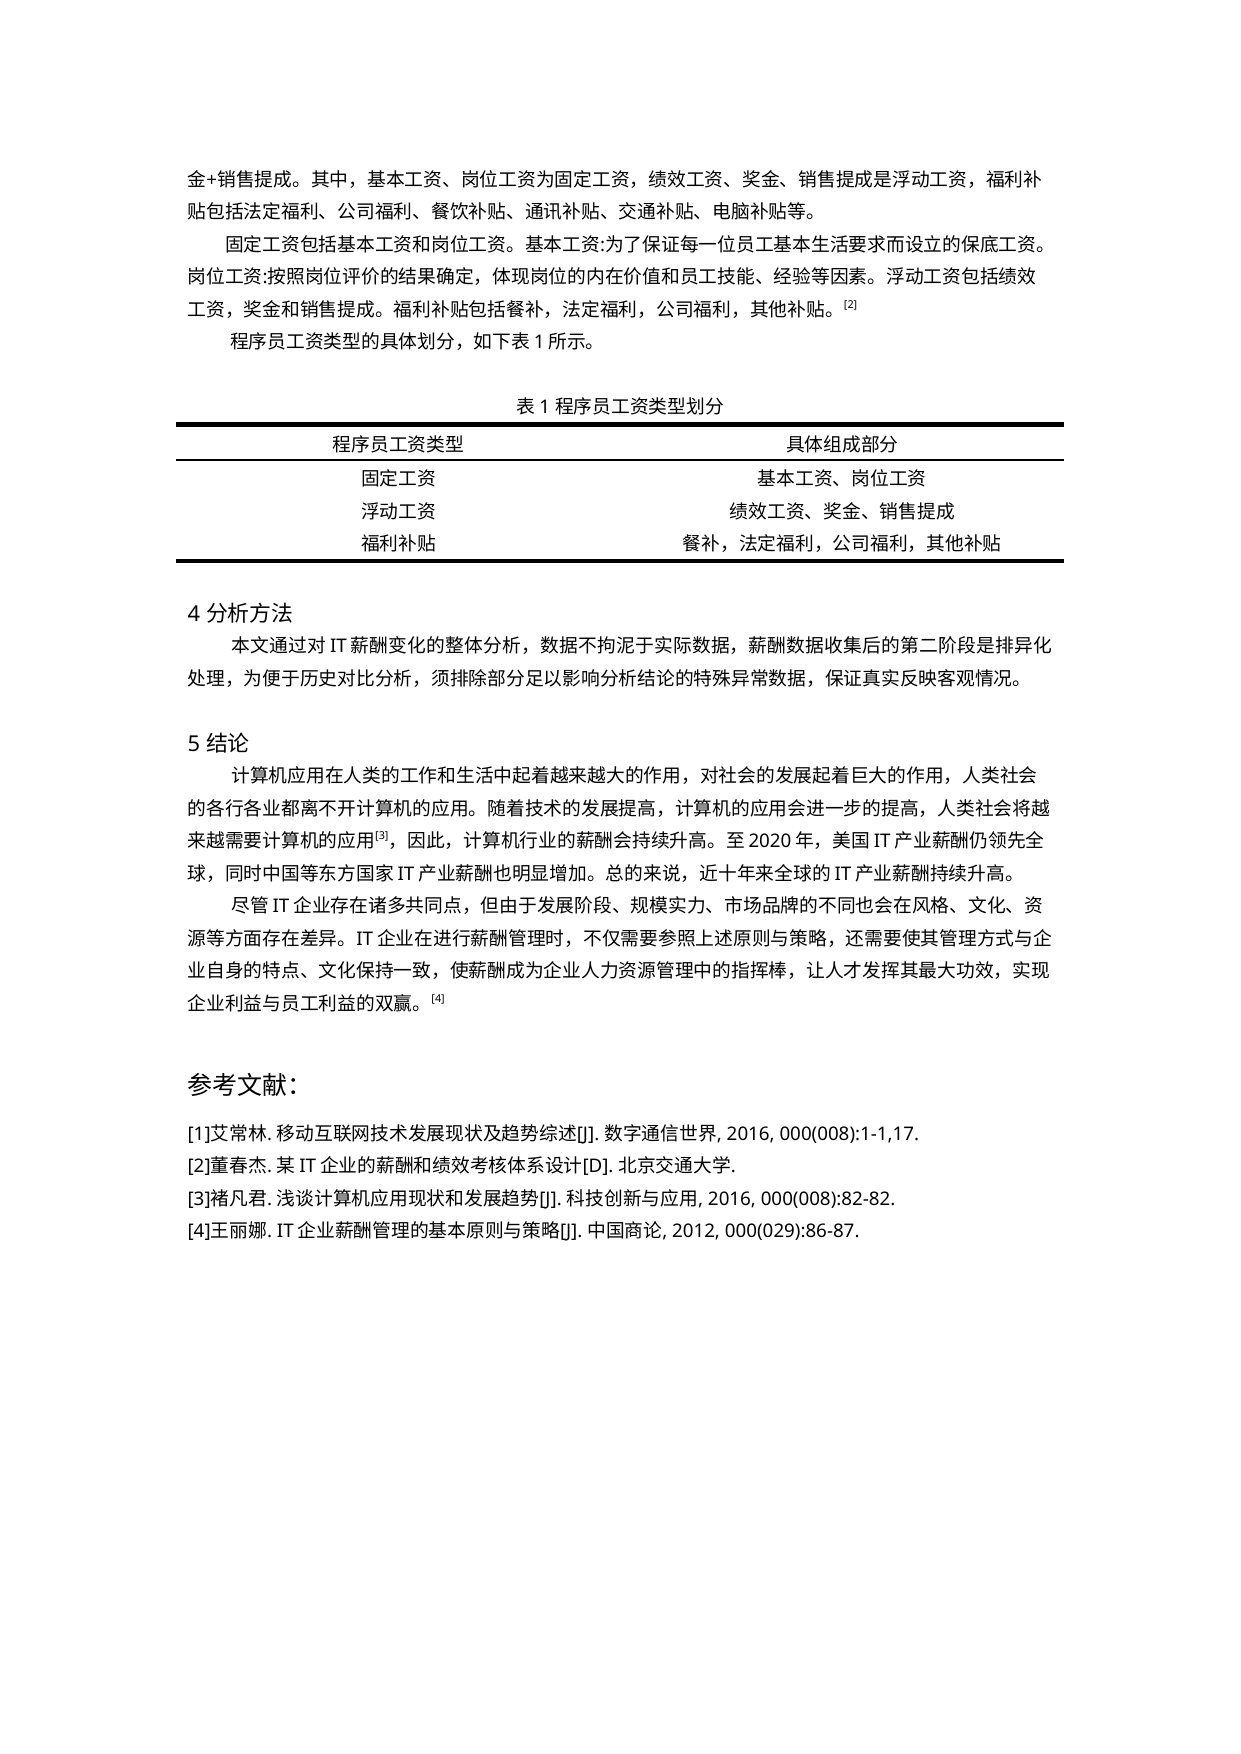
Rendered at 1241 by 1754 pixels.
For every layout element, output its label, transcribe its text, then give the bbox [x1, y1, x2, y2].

text [1]艾常林. 移动互联网技术发展现状及趋势综述[J]. 数字通信世界, 2016, 000(008):1-1,17. [187, 1116, 1053, 1148]
table_header 程序员工资类型 [176, 427, 620, 459]
table_cell 绩效工资、奖金、销售提成 [620, 494, 1064, 526]
text 本文通过对IT薪酬变化的整体分析，数据不拘泥于实际数据，薪酬数据收集后的第二阶段是排异化处理，为便于历史对比分析，须排除部分足以影响分析结论的特殊异常数据，保证真实反映客观情况。 [187, 628, 1053, 693]
text [2]董春杰. 某IT企业的薪酬和绩效考核体系设计[D]. 北京交通大学. [187, 1148, 1053, 1181]
text 程序员工资类型的具体划分，如下表1所示。 [187, 324, 1053, 357]
table_cell 餐补，法定福利，公司福利，其他补贴 [620, 526, 1064, 559]
table_header 具体组成部分 [620, 427, 1064, 459]
text 尽管IT企业存在诸多共同点，但由于发展阶段、规模实力、市场品牌的不同也会在风格、文化、资源等方面存在差异。IT企业在进行薪酬管理时，不仅需要参照上述原则与策略，还需要使其管理方式与企业自身的特点、文化保持一致，使薪酬成为企业人力资源管理中的指挥棒，让人才发挥其最大功效，实现企业利益与员工利益的双赢。[4] [187, 888, 1053, 1018]
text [187, 162, 1053, 227]
text 4 分析方法 [187, 596, 1053, 628]
text 表1 程序员工资类型划分 [187, 389, 1053, 422]
table_cell 福利补贴 [176, 526, 620, 559]
text 参考文献： [187, 1051, 1053, 1116]
text [4]王丽娜. IT企业薪酬管理的基本原则与策略[J]. 中国商论, 2012, 000(029):86-87. [187, 1213, 1053, 1246]
text 固定工资包括基本工资和岗位工资。基本工资:为了保证每一位员工基本生活要求而设立的保底工资。岗位工资:按照岗位评价的结果确定，体现岗位的内在价值和员工技能、经验等因素。浮动工资包括绩效工资，奖金和销售提成。福利补贴包括餐补，法定福利，公司福利，其他补贴。[2] [187, 227, 1053, 324]
text [3]褚凡君. 浅谈计算机应用现状和发展趋势[J]. 科技创新与应用, 2016, 000(008):82-82. [187, 1181, 1053, 1213]
text 5 结论 [187, 726, 1053, 758]
table_cell 固定工资 [176, 461, 620, 494]
table_cell 基本工资、岗位工资 [620, 461, 1064, 494]
table_cell 浮动工资 [176, 494, 620, 526]
text 计算机应用在人类的工作和生活中起着越来越大的作用，对社会的发展起着巨大的作用，人类社会的各行各业都离不开计算机的应用。随着技术的发展提高，计算机的应用会进一步的提高，人类社会将越来越需要计算机的应用[3]，因此，计算机行业的薪酬会持续升高。至2020年，美国IT产业薪酬仍领先全球，同时中国等东方国家IT产业薪酬也明显增加。总的来说，近十年来全球的IT产业薪酬持续升高。 [187, 758, 1053, 888]
